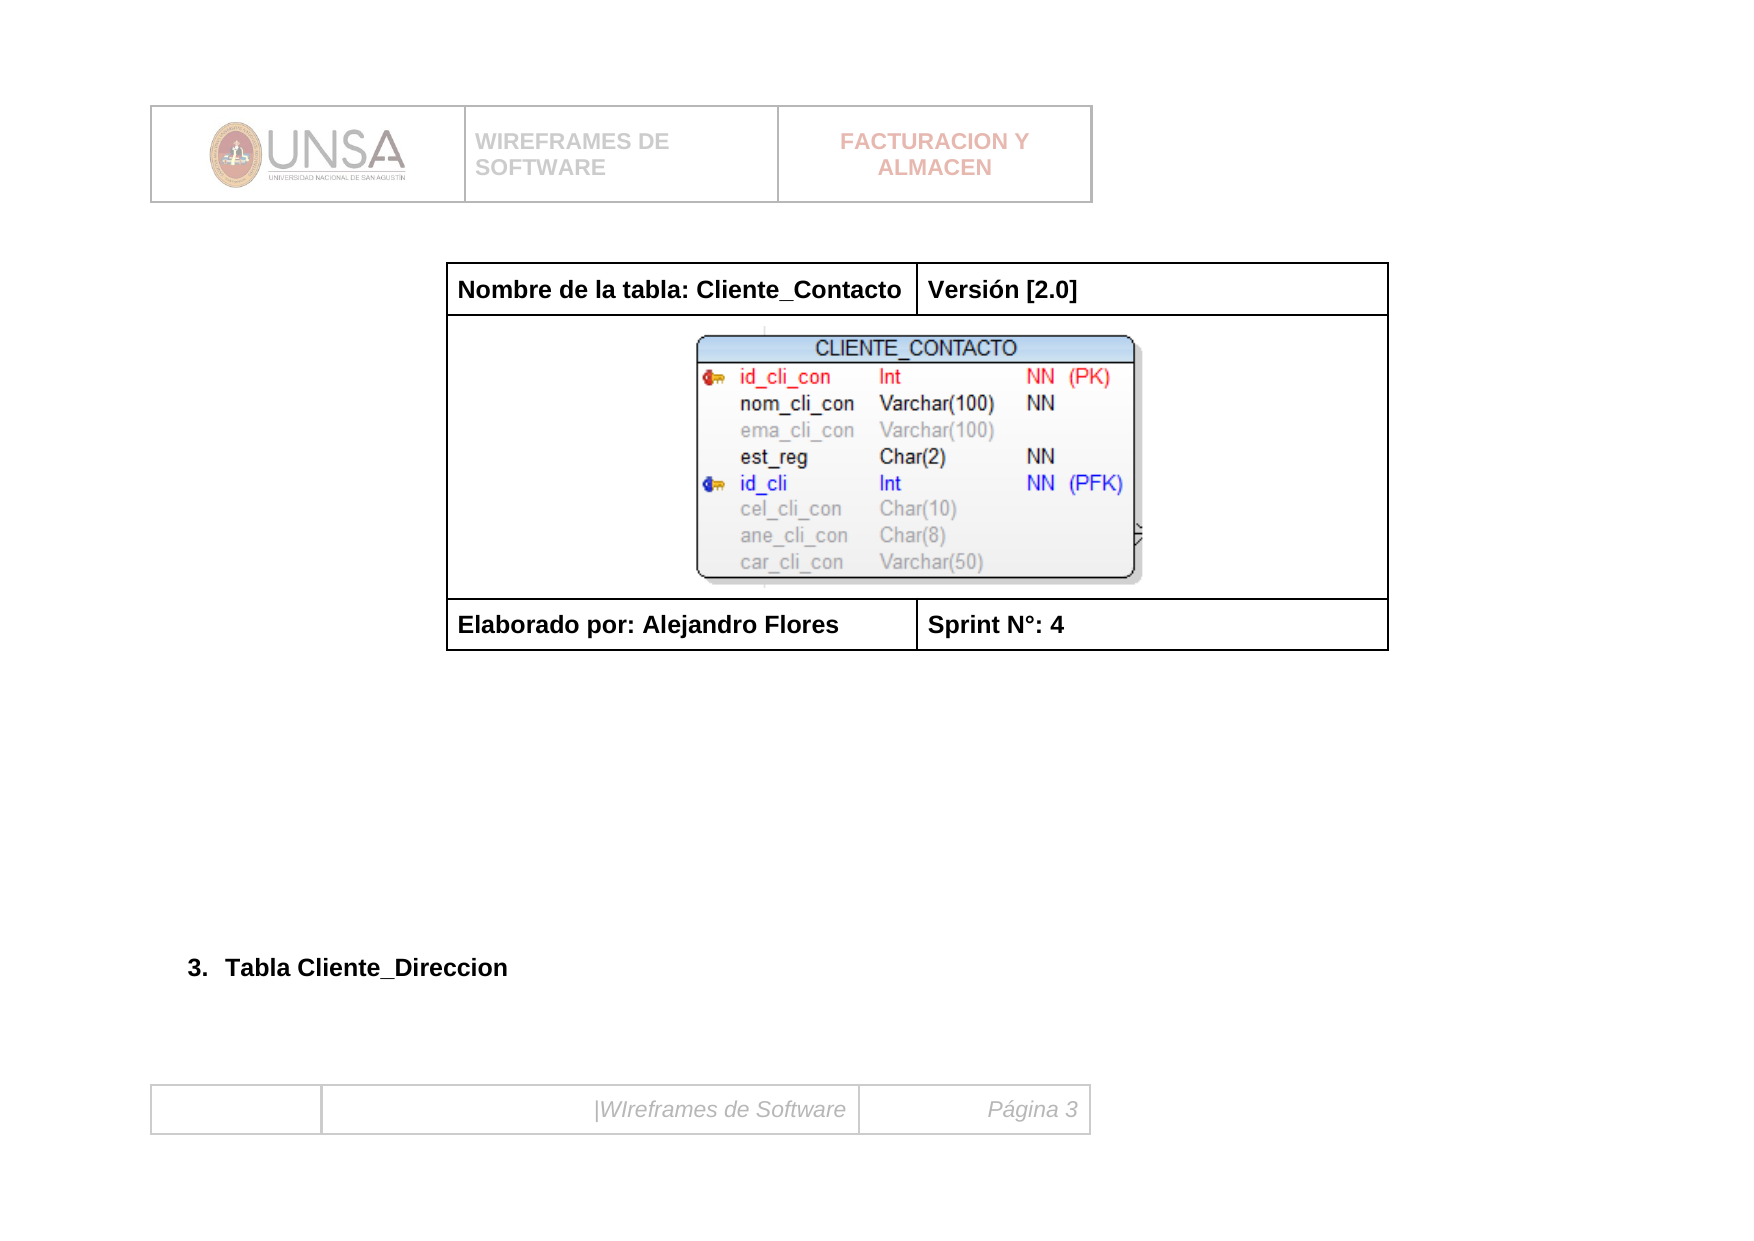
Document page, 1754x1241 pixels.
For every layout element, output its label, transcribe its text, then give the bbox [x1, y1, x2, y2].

table_header Versión [2.0] [918, 264, 1387, 314]
table_cell [448, 316, 1387, 598]
table_header Nombre de la tabla: Cliente_Contacto [448, 264, 916, 314]
table_cell Elaborado por: Alejandro Flores [448, 600, 916, 649]
list Tabla Cliente_Direccion [187, 953, 1685, 981]
table_cell Sprint N°: 4 [918, 600, 1387, 649]
picture [161, 117, 453, 191]
picture [692, 326, 1143, 588]
